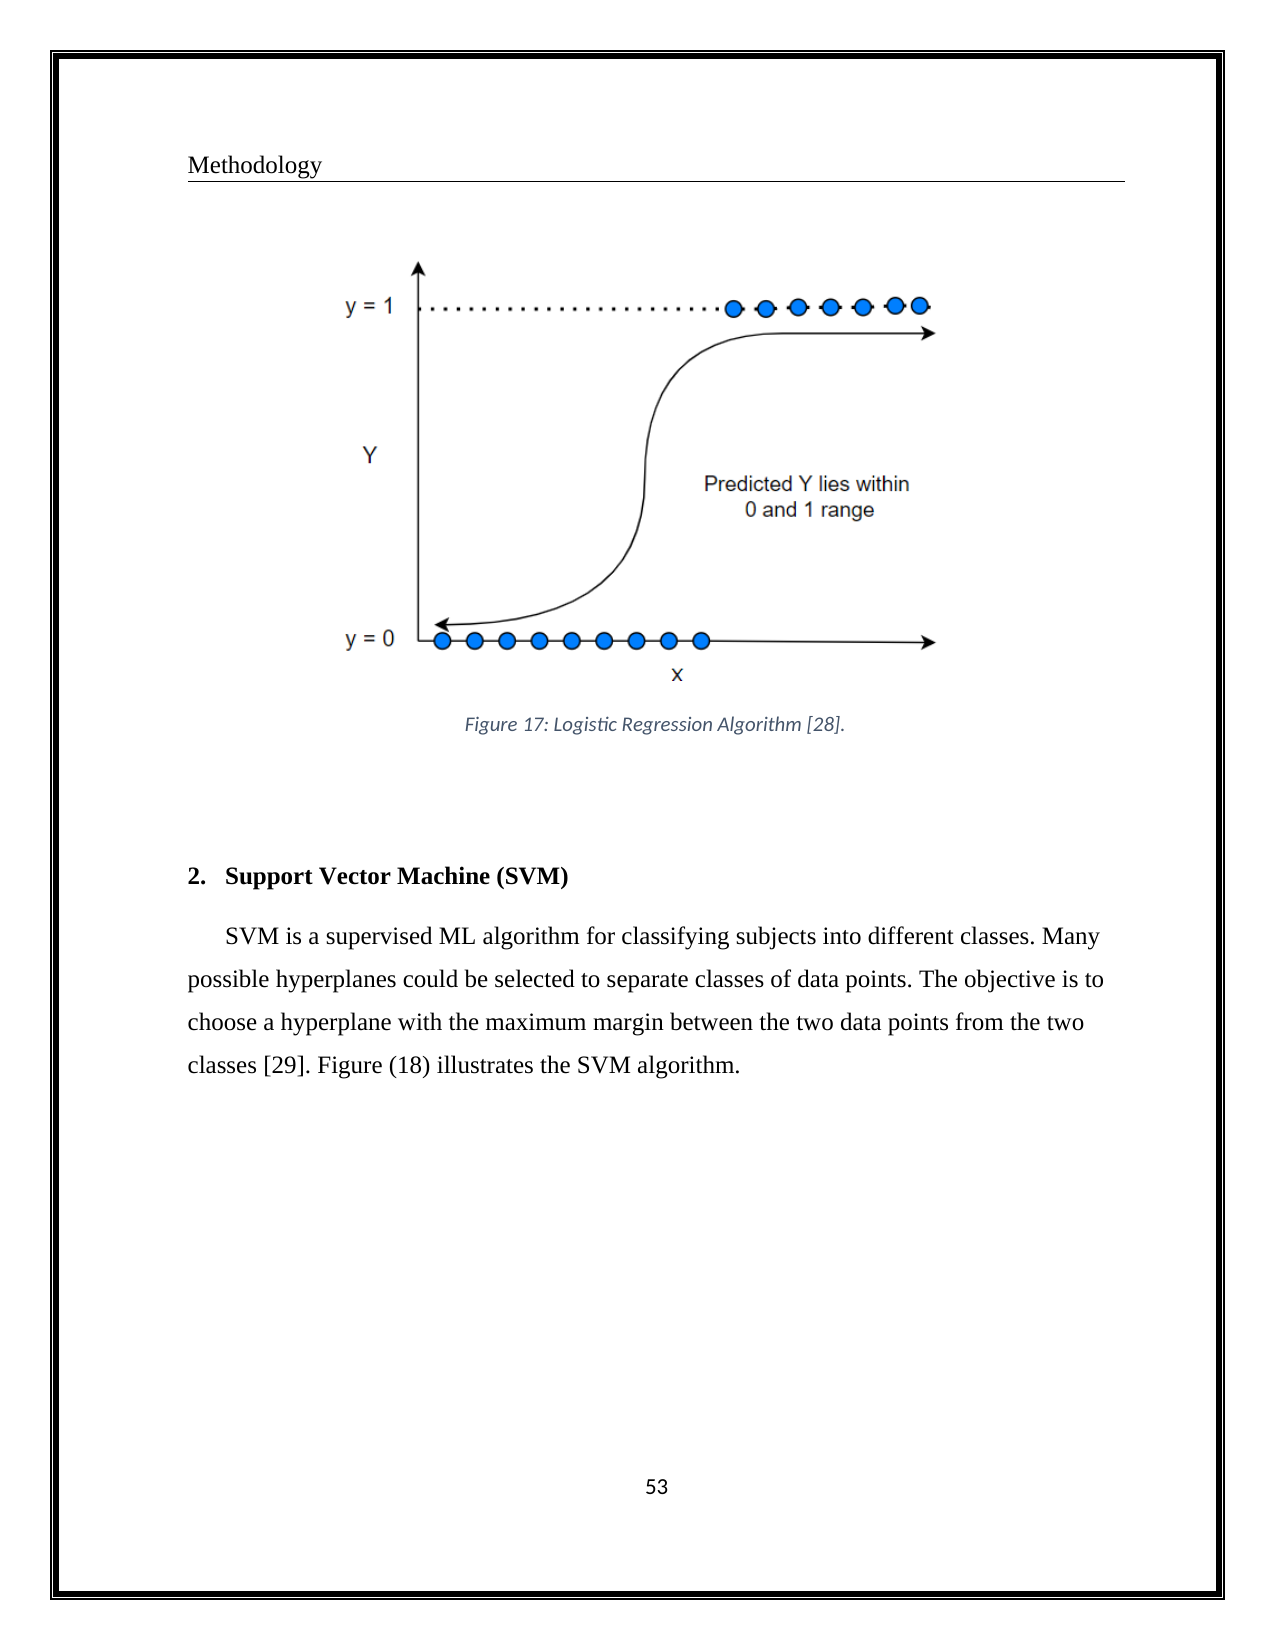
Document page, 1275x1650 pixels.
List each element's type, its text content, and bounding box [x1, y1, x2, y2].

list Support Vector Machine (SVM) [187, 861, 1125, 890]
text SVM is a supervised ML algorithm for classifying subjects into different classes. Many possible hyperplanes could be selected to separate classes of data points. The objective is to choose a hyperplane with the maximum margin between the two data points from the two classes [29]. Figure (18) illustrates the SVM algorithm. [187, 921, 1125, 1079]
picture [314, 241, 999, 681]
text Figure 17: Logistic Regression Algorithm [28]. [187, 711, 1125, 737]
